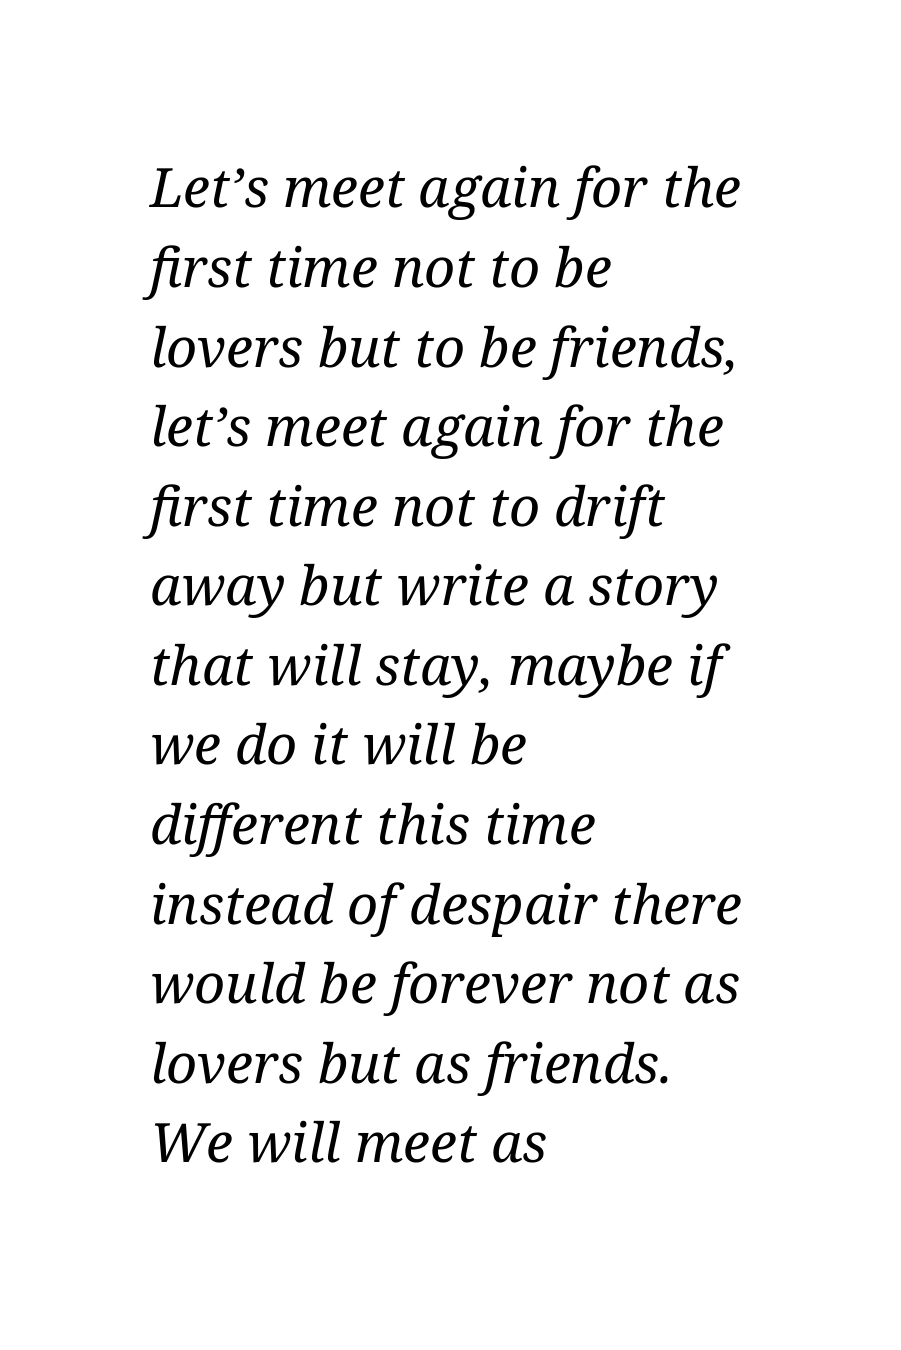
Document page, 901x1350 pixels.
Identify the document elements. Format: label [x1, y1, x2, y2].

text [150, 150, 750, 1179]
